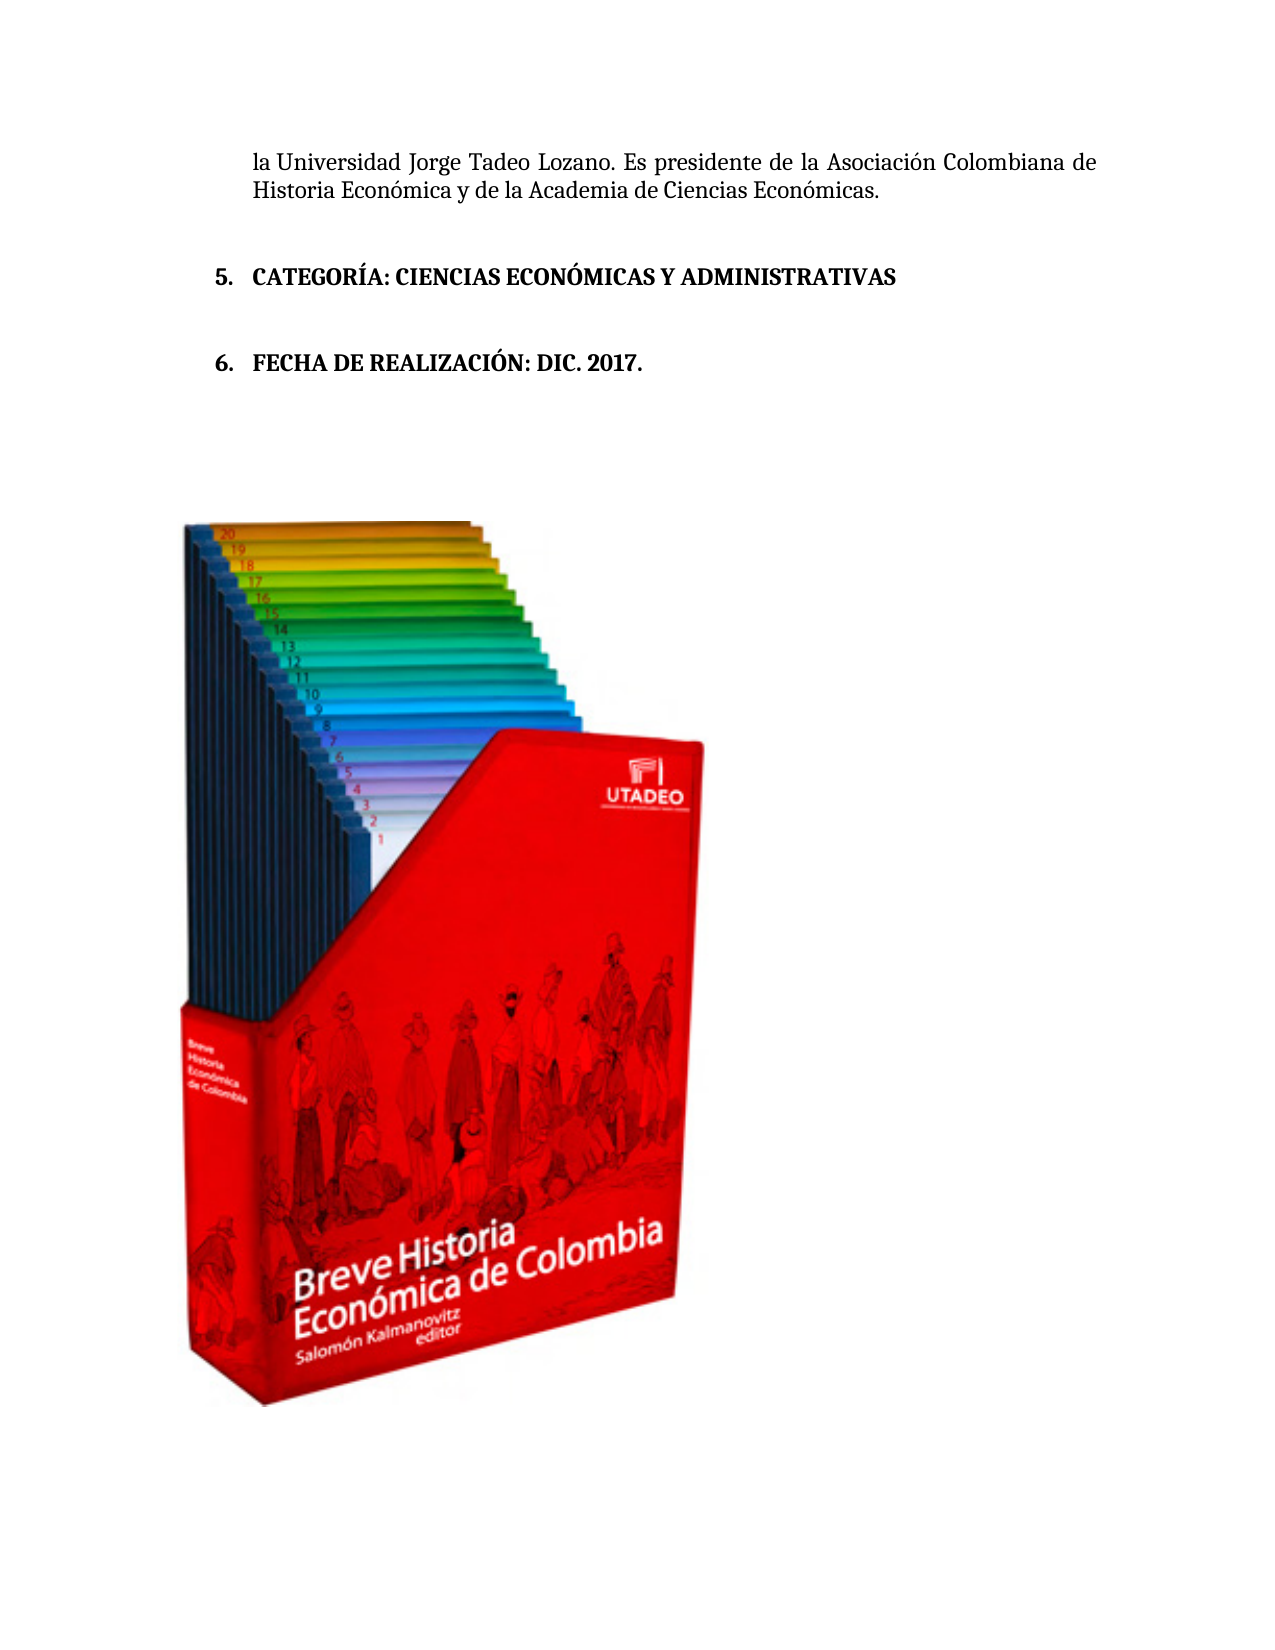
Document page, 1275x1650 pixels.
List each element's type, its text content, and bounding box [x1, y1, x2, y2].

list CATEGORÍA: CIENCIAS ECONÓMICAS Y ADMINISTRATIVAS [215, 263, 1098, 291]
picture [177, 521, 709, 1407]
list FECHA DE REALIZACIÓN: DIC. 2017. [215, 349, 1098, 378]
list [252, 148, 1098, 205]
